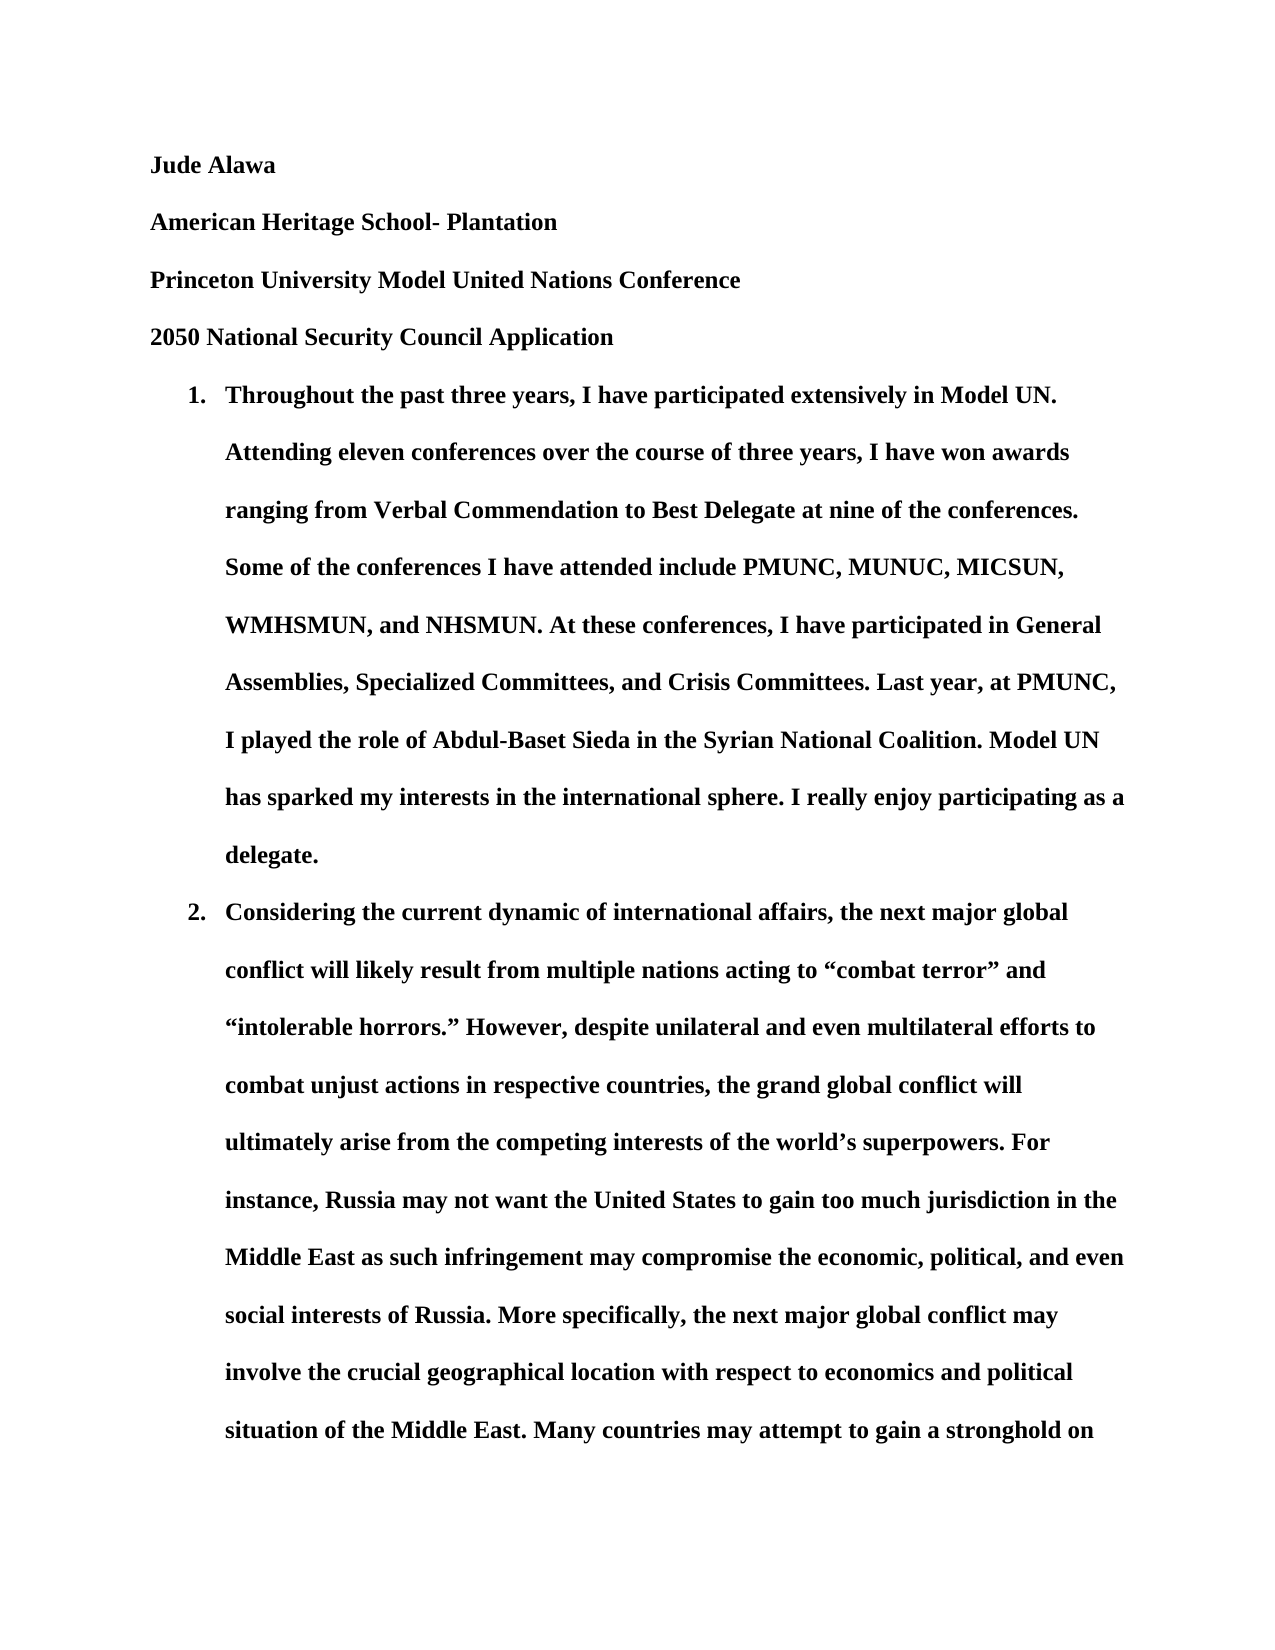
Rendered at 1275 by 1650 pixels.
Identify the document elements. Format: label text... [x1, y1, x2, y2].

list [187, 897, 1125, 1444]
text Jude Alawa [150, 150, 1125, 179]
text Princeton University Model United Nations Conference [150, 265, 1125, 294]
text American Heritage School- Plantation [150, 207, 1125, 236]
list Throughout the past three years, I have participated extensively in Model UN. Attending eleven conferences over the course of three years, I have won awards ranging from Verbal Commendation to Best Delegate at nine of the conferences. Some of the conferences I have attended include PMUNC, MUNUC, MICSUN, WMHSMUN, and NHSMUN. At these conferences, I have participated in General Assemblies, Specialized Committees, and Crisis Committees. Last year, at PMUNC, I played the role of Abdul-Baset Sieda in the Syrian National Coalition. Model UN has sparked my interests in the international sphere. I really enjoy participating as a delegate. [187, 380, 1125, 869]
text 2050 National Security Council Application [150, 322, 1125, 351]
